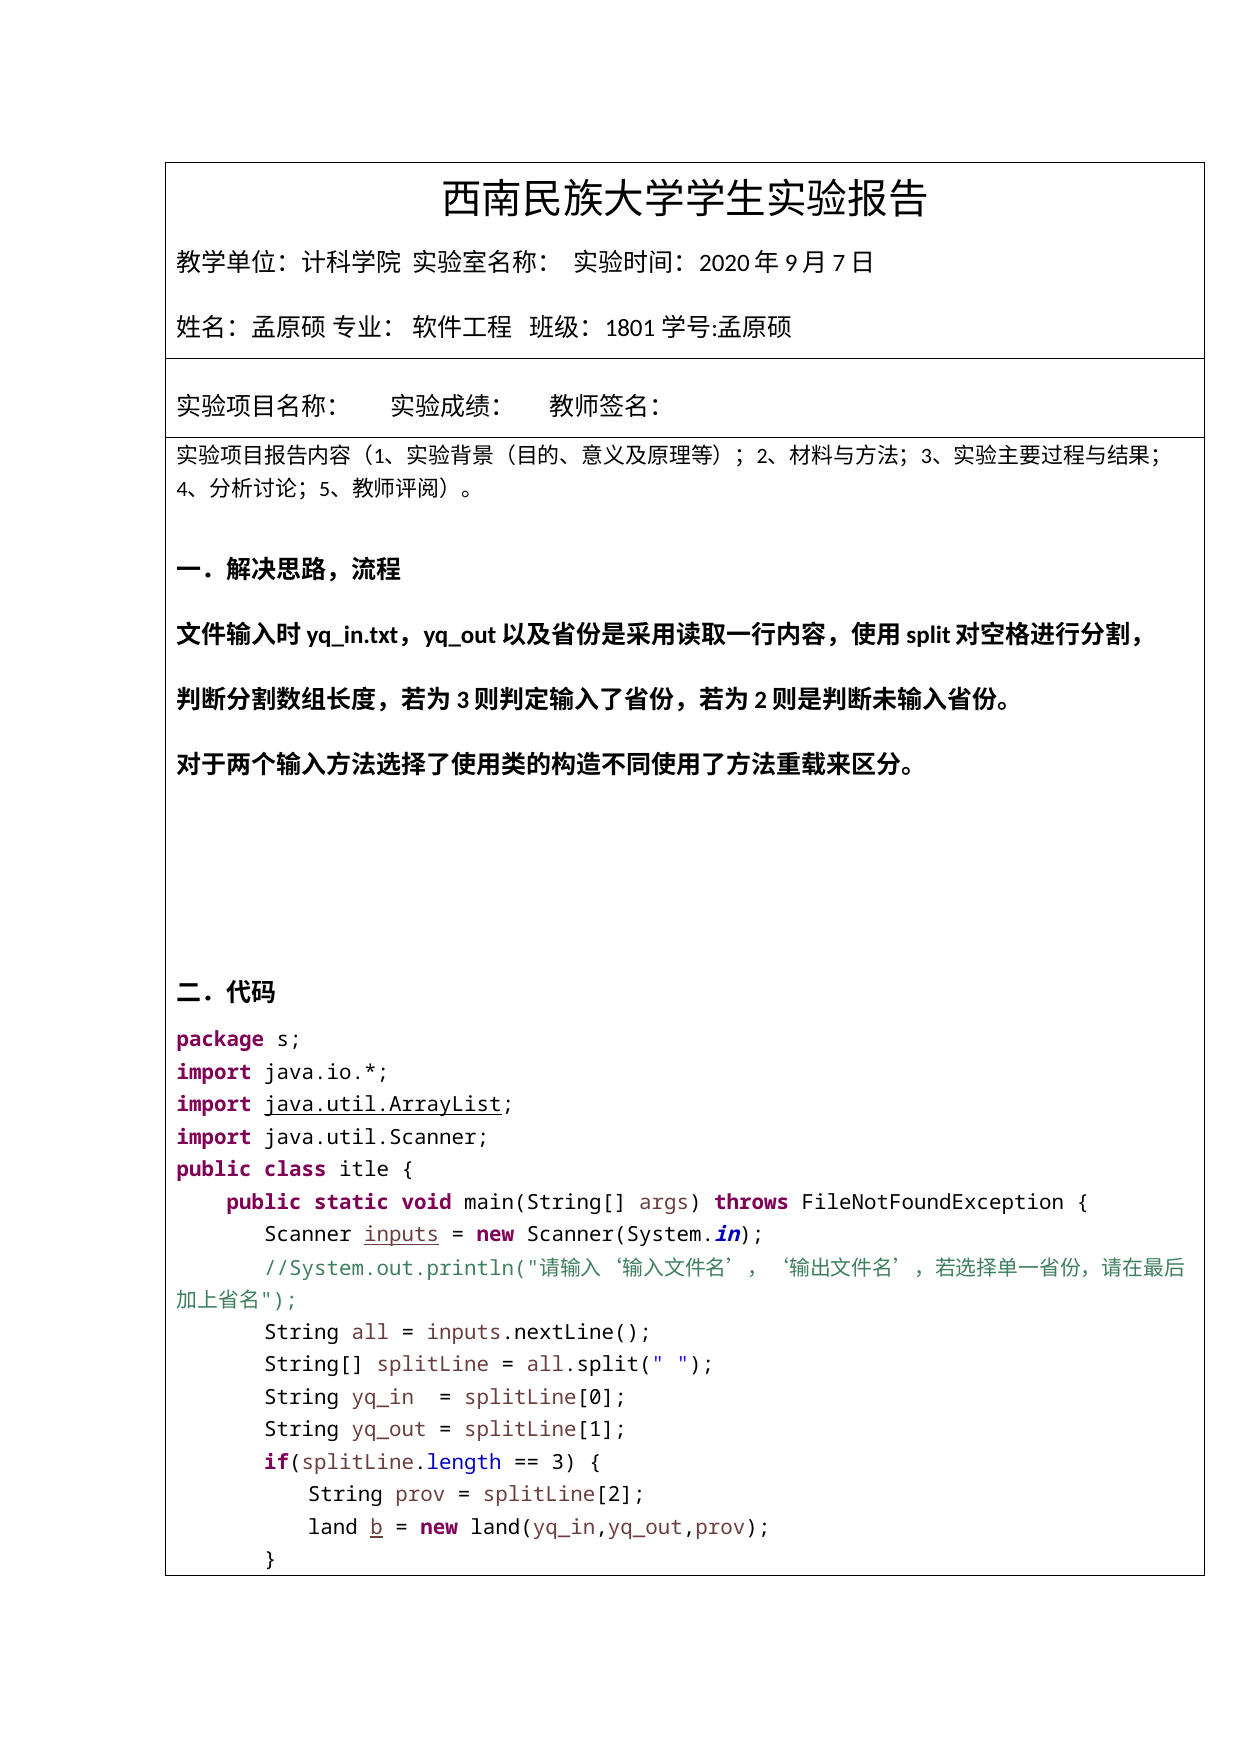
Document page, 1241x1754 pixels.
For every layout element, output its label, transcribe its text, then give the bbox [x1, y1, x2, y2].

table_cell 实验项目名称： 实验成绩： 教师签名： [166, 359, 1204, 437]
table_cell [166, 438, 1204, 1575]
table_header 西南民族大学学生实验报告 教学单位：计科学院 实验室名称： 实验时间：2020年9月7日 姓名：孟原硕 专业： 软件工程 班级：1801 学号:孟原硕 [166, 163, 1204, 358]
